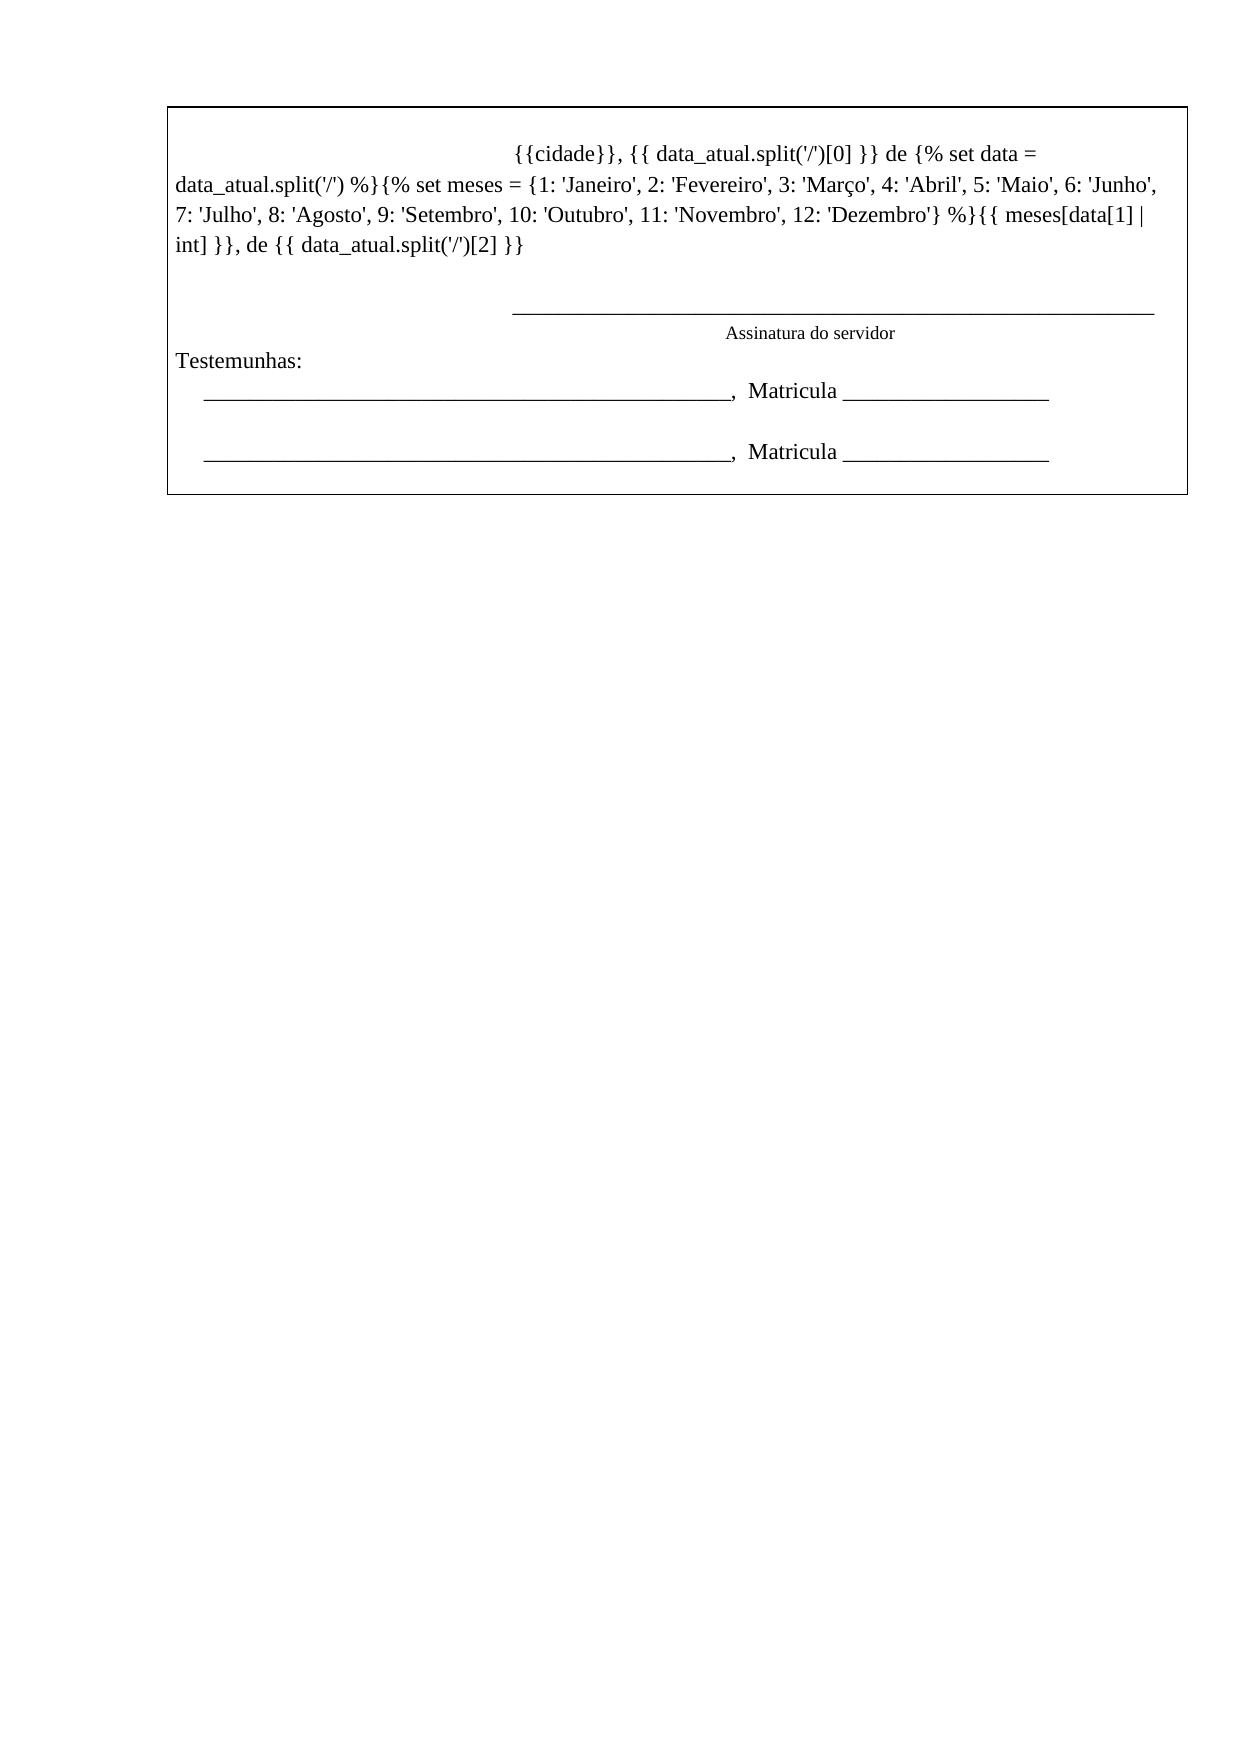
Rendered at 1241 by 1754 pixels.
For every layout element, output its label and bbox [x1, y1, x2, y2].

table_cell [168, 464, 1187, 494]
table_header [168, 108, 1187, 464]
